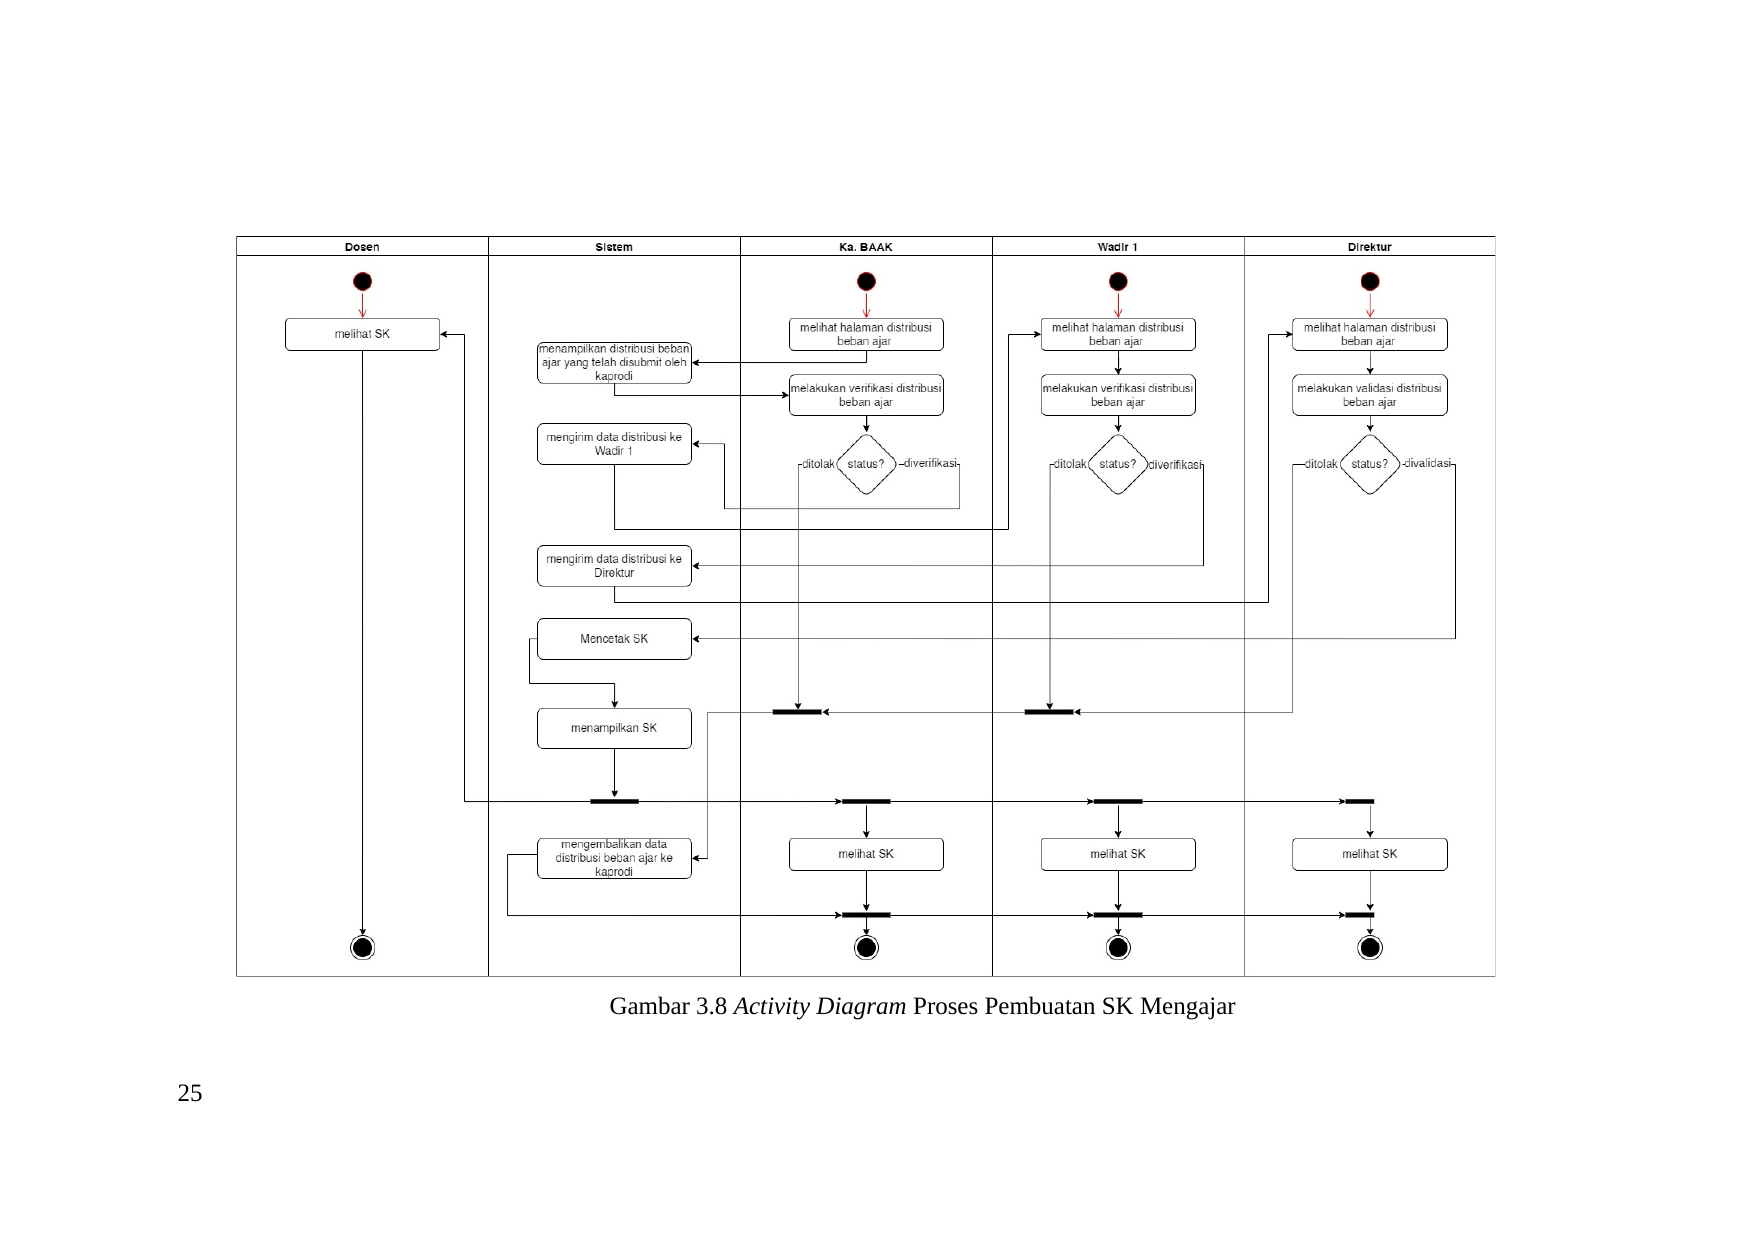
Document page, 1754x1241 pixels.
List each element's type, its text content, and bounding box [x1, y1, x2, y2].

picture [236, 236, 1496, 977]
subtitle Gambar 3.8 Activity Diagram Proses Pembuatan SK Mengajar [327, 991, 1518, 1020]
